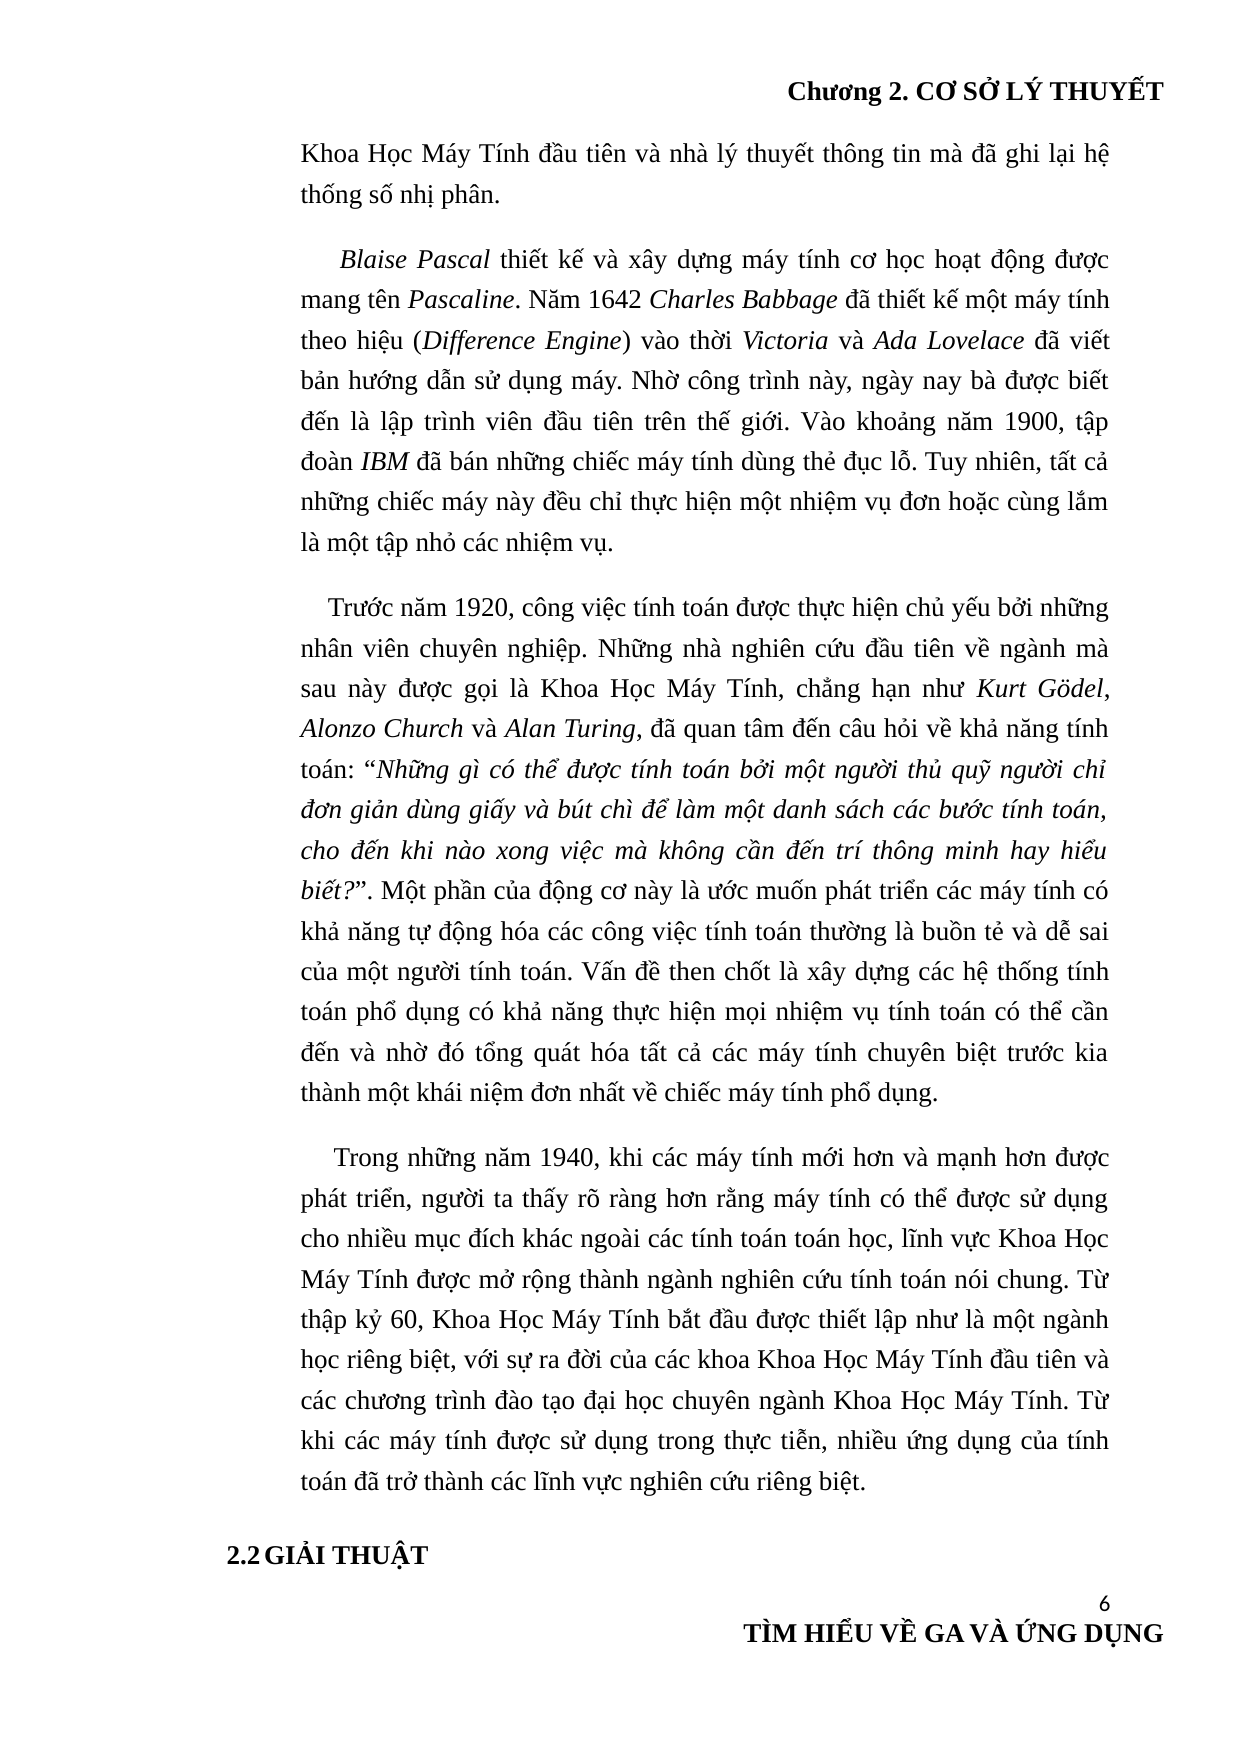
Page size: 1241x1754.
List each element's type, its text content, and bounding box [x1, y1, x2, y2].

list Blaise Pascal thiết kế và xây dựng máy tính cơ học hoạt động được mang tên Pascaline. Năm 1642 Charles Babbage đã thiết kế một máy tính theo hiệu (Difference Engine) vào thời Victoria và Ada Lovelace đã viết bản hướng dẫn sử dụng máy. Nhờ công trình này, ngày nay bà được biết đến là lập trình viên đầu tiên trên thế giới. Vào khoảng năm 1900, tập đoàn IBM đã bán những chiếc máy tính dùng thẻ đục lỗ. Tuy nhiên, tất cả những chiếc máy này đều chỉ thực hiện một nhiệm vụ đơn hoặc cùng lắm là một tập nhỏ các nhiệm vụ. [300, 243, 1110, 557]
list Trước năm 1920, công việc tính toán được thực hiện chủ yếu bởi những nhân viên chuyên nghiệp. Những nhà nghiên cứu đầu tiên về ngành mà sau này được gọi là Khoa Học Máy Tính, chẳng hạn như Kurt Gödel, Alonzo Church và Alan Turing, đã quan tâm đến câu hỏi về khả năng tính toán: “Những gì có thể được tính toán bởi một người thủ quỹ người chỉ đơn giản dùng giấy và bút chì để làm một danh sách các bước tính toán, cho đến khi nào xong việc mà không cần đến trí thông minh hay hiểu biết?”. Một phần của động cơ này là ước muốn phát triển các máy tính có khả năng tự động hóa các công việc tính toán thường là buồn tẻ và dễ sai của một người tính toán. Vấn đề then chốt là xây dựng các hệ thống tính toán phổ dụng có khả năng thực hiện mọi nhiệm vụ tính toán có thể cần đến và nhờ đó tổng quát hóa tất cả các máy tính chuyên biệt trước kia thành một khái niệm đơn nhất về chiếc máy tính phổ dụng. [300, 591, 1110, 1107]
list Trong những năm 1940, khi các máy tính mới hơn và mạnh hơn được phát triển, người ta thấy rõ ràng hơn rằng máy tính có thể được sử dụng cho nhiều mục đích khác ngoài các tính toán toán học, lĩnh vực Khoa Học Máy Tính được mở rộng thành ngành nghiên cứu tính toán nói chung. Từ thập kỷ 60, Khoa Học Máy Tính bắt đầu được thiết lập như là một ngành học riêng biệt, với sự ra đời của các khoa Khoa Học Máy Tính đầu tiên và các chương trình đào tạo đại học chuyên ngành Khoa Học Máy Tính. Từ khi các máy tính được sử dụng trong thực tiễn, nhiều ứng dụng của tính toán đã trở thành các lĩnh vực nghiên cứu riêng biệt. [300, 1142, 1110, 1496]
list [300, 137, 1110, 209]
list GIẢI THUẬT [226, 1539, 1110, 1570]
